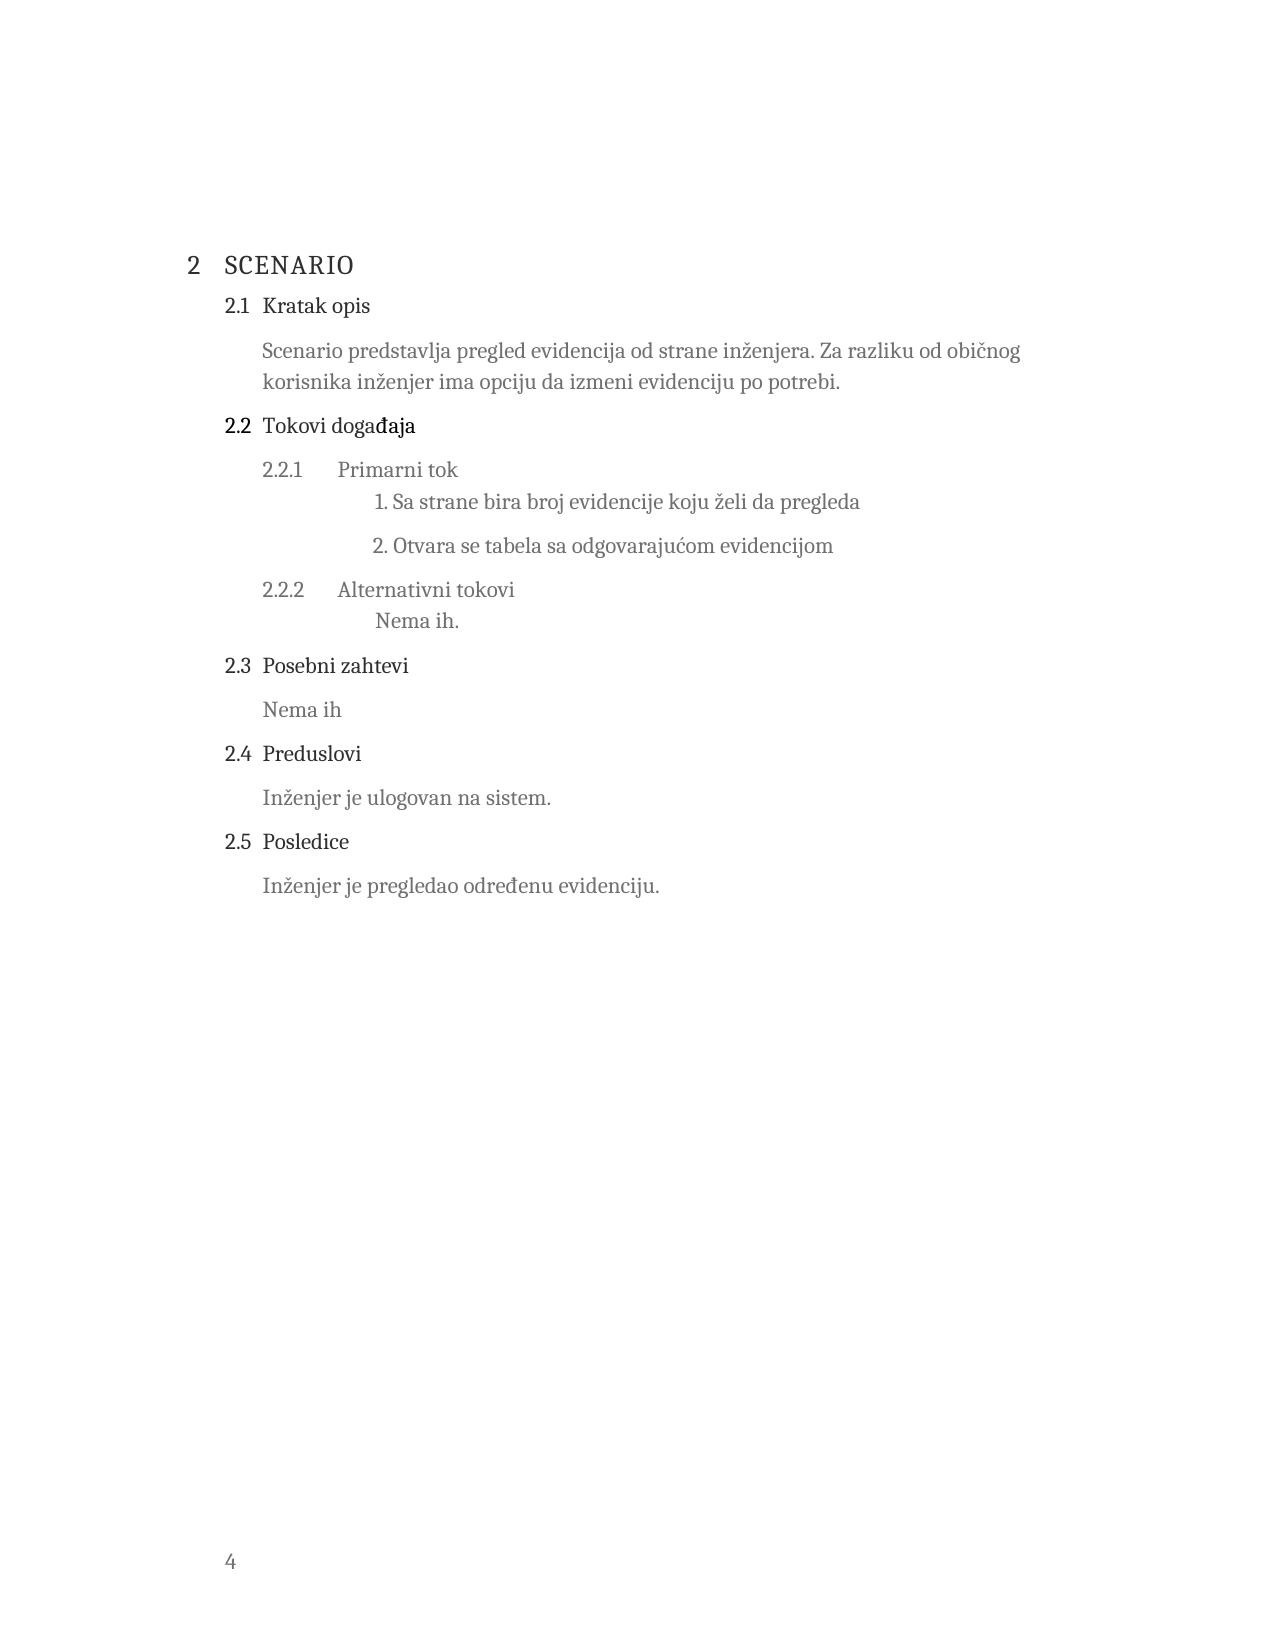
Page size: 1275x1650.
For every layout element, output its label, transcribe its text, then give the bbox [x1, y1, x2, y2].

subtitle Alternativni tokovi [262, 577, 1087, 603]
text Inženjer je ulogovan na sistem. [225, 784, 1087, 811]
subtitle Kratak opis [225, 293, 1087, 320]
text 1. Sa strane bira broj evidencije koju želi da pregleda [375, 489, 1087, 515]
subtitle Scenario [187, 250, 1087, 281]
subtitle Tokovi događaja [225, 413, 1087, 439]
text 2. Otvara se tabela sa odgovarajućom evidencijom [225, 533, 1087, 559]
text Nema ih [262, 696, 1087, 723]
subtitle Posebni zahtevi [225, 652, 1087, 679]
subtitle Preduslovi [225, 741, 1087, 767]
text Inženjer je pregledao određenu evidenciju. [225, 873, 1087, 899]
subtitle Primarni tok [262, 457, 1087, 483]
text Scenario predstavlja pregled evidencija od strane inženjera. Za razliku od običnog korisnika inženjer ima opciju da izmeni evidenciju po potrebi. [262, 337, 1087, 395]
text Nema ih. [375, 608, 1087, 635]
subtitle Posledice [225, 829, 1087, 855]
